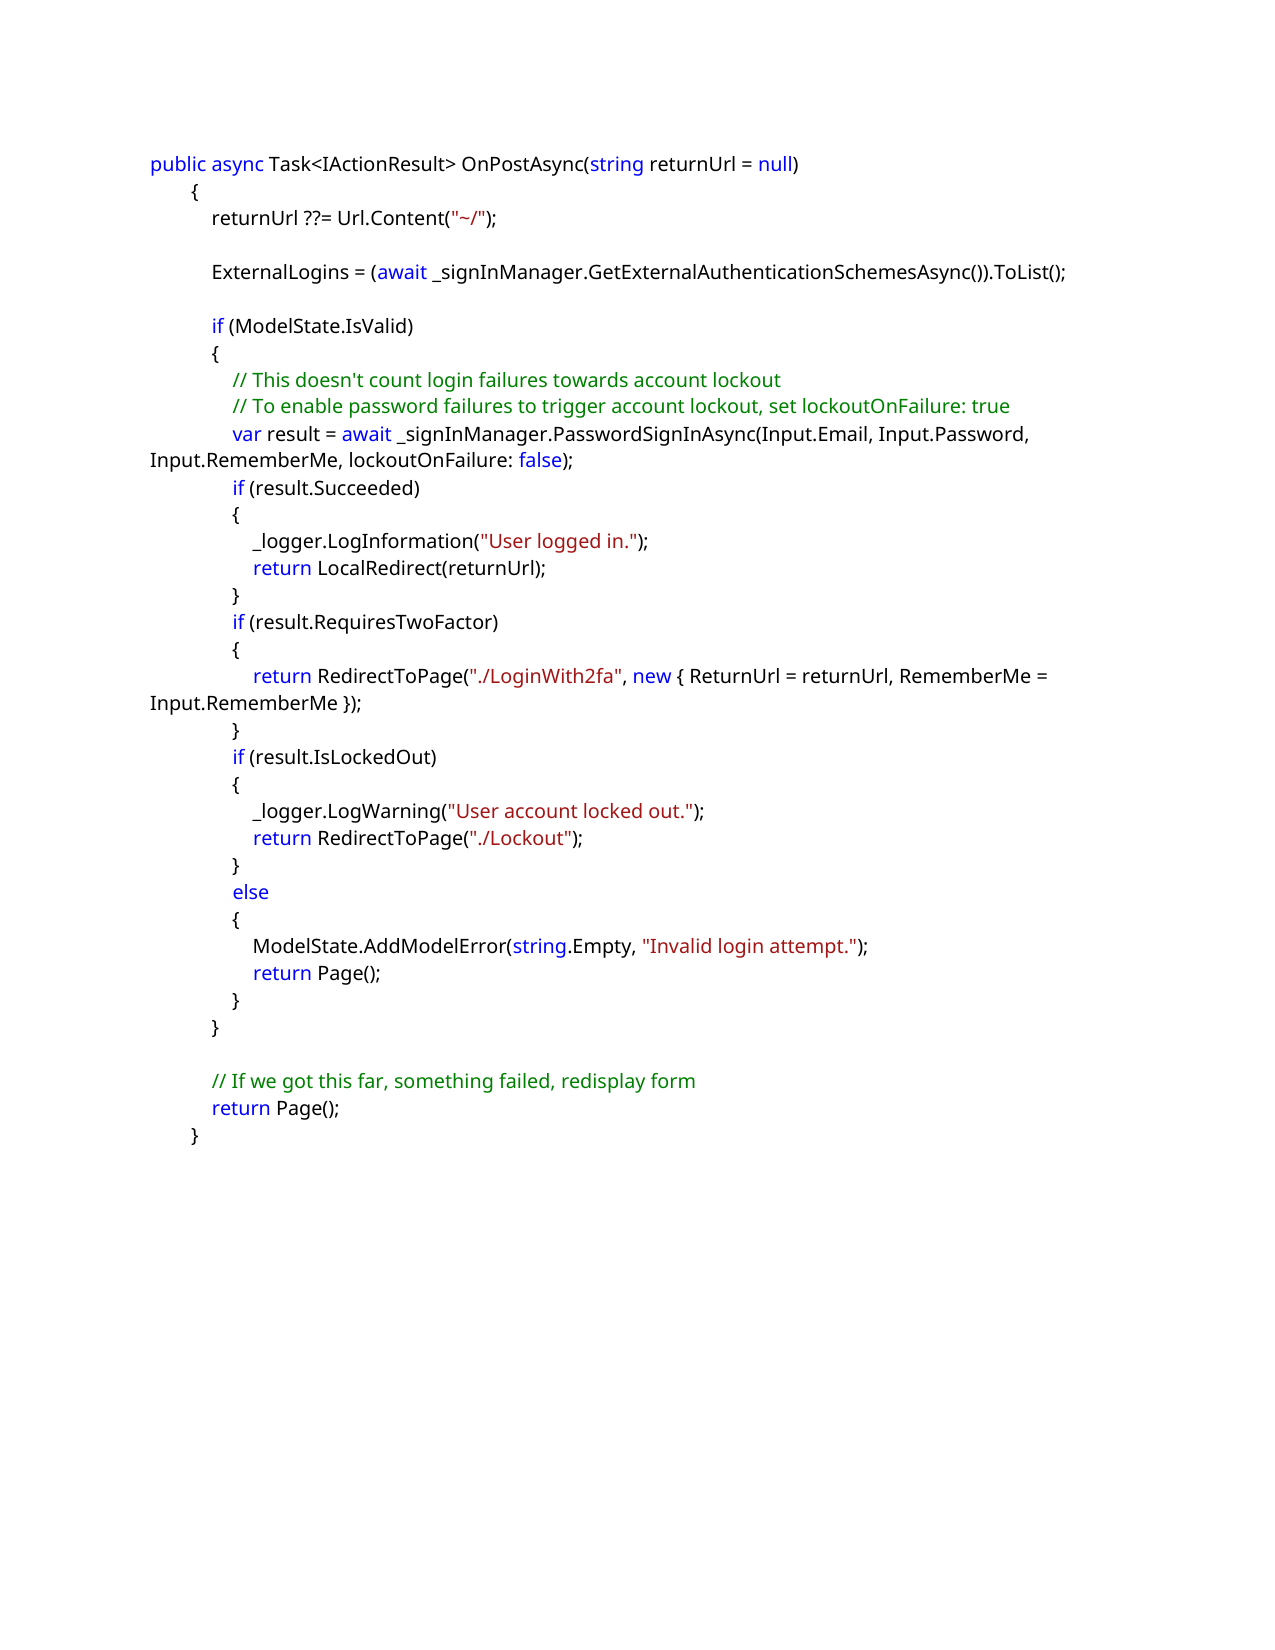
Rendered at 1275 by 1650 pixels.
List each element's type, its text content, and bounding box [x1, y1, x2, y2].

text public async Task<IActionResult> OnPostAsync(string returnUrl = null) [150, 150, 1125, 177]
text { [150, 771, 1125, 797]
text if (ModelState.IsValid) [150, 312, 1125, 339]
text return Page(); [150, 1094, 1125, 1121]
text } [150, 986, 1125, 1013]
text } [150, 1013, 1125, 1040]
text { [150, 501, 1125, 528]
text var result = await _signInManager.PasswordSignInAsync(Input.Email, Input.Password, Input.RememberMe, lockoutOnFailure: false); [150, 420, 1125, 474]
text } [150, 1121, 1125, 1148]
text _logger.LogInformation("User logged in."); [150, 528, 1125, 555]
text ExternalLogins = (await _signInManager.GetExternalAuthenticationSchemesAsync()).ToList(); [150, 258, 1125, 285]
text } [150, 851, 1125, 878]
text _logger.LogWarning("User account locked out."); [150, 797, 1125, 824]
text return RedirectToPage("./LoginWith2fa", new { ReturnUrl = returnUrl, RememberMe = Input.RememberMe }); [150, 663, 1125, 717]
text } [150, 582, 1125, 609]
text return Page(); [150, 959, 1125, 986]
text // If we got this far, something failed, redisplay form [150, 1067, 1125, 1094]
text { [150, 636, 1125, 663]
text return RedirectToPage("./Lockout"); [150, 824, 1125, 851]
text returnUrl ??= Url.Content("~/"); [150, 204, 1125, 231]
text ModelState.AddModelError(string.Empty, "Invalid login attempt."); [150, 932, 1125, 959]
text { [150, 339, 1125, 366]
text // To enable password failures to trigger account lockout, set lockoutOnFailure: true [150, 393, 1125, 420]
text { [150, 177, 1125, 204]
text else [150, 878, 1125, 905]
text if (result.RequiresTwoFactor) [150, 609, 1125, 636]
text return LocalRedirect(returnUrl); [150, 555, 1125, 582]
text if (result.IsLockedOut) [150, 743, 1125, 771]
text if (result.Succeeded) [150, 474, 1125, 501]
text { [150, 905, 1125, 932]
text } [150, 717, 1125, 743]
text // This doesn't count login failures towards account lockout [150, 366, 1125, 393]
